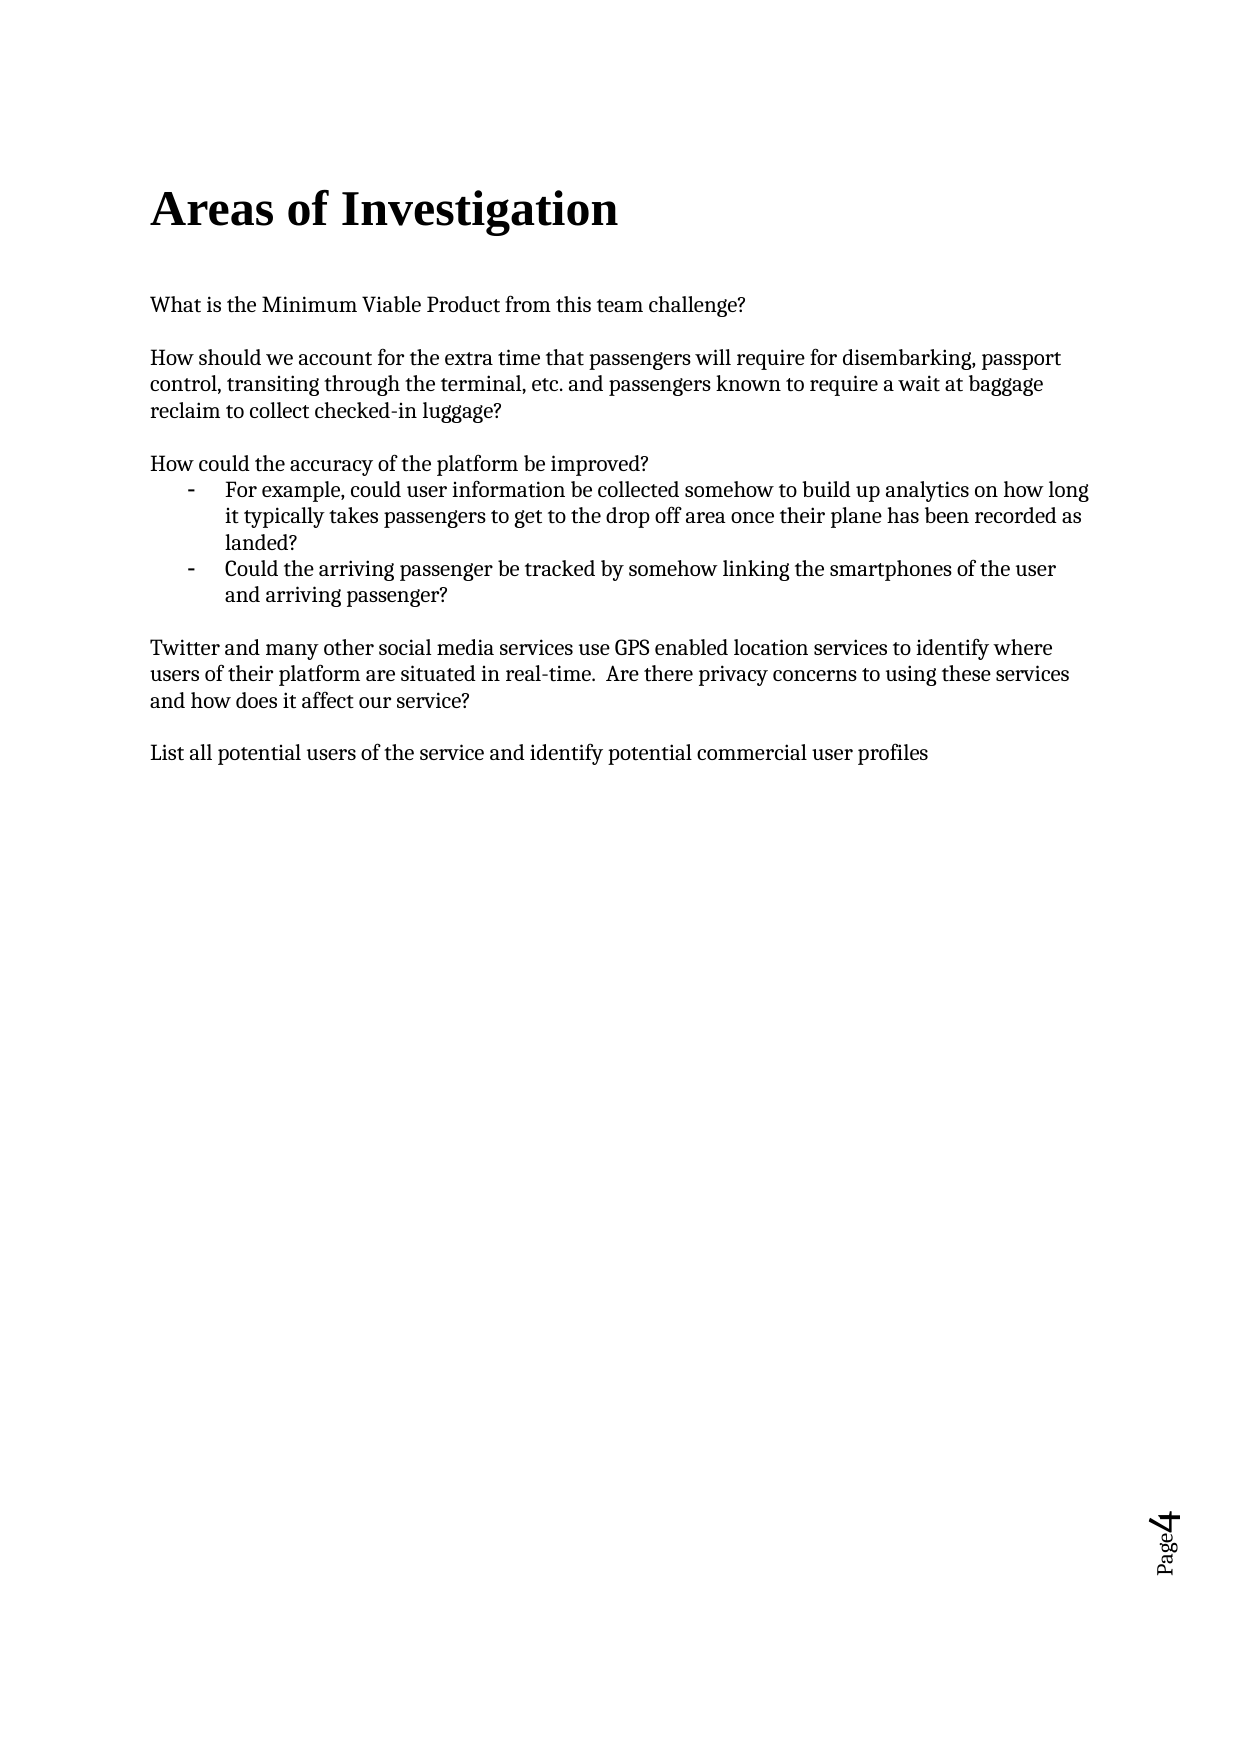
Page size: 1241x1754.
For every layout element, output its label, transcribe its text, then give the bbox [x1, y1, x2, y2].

text How should we account for the extra time that passengers will require for disembarking, passport control, transiting through the terminal, etc. and passengers known to require a wait at baggage reclaim to collect checked-in luggage? [150, 345, 1090, 424]
text Twitter and many other social media services use GPS enabled location services to identify where users of their platform are situated in real-time. Are there privacy concerns to using these services and how does it affect our service? [150, 635, 1090, 714]
subtitle Areas of Investigation [150, 179, 1090, 237]
text What is the Minimum Viable Product from this team challenge? [150, 292, 1090, 318]
text List all potential users of the service and identify potential commercial user profiles [150, 740, 1090, 767]
list Could the arriving passenger be tracked by somehow linking the smartphones of the user and arriving passenger? [187, 556, 1090, 608]
list For example, could user information be collected somehow to build up analytics on how long it typically takes passengers to get to the drop off area once their plane has been recorded as landed? [187, 477, 1090, 556]
text How could the accuracy of the platform be improved? [150, 450, 1090, 477]
